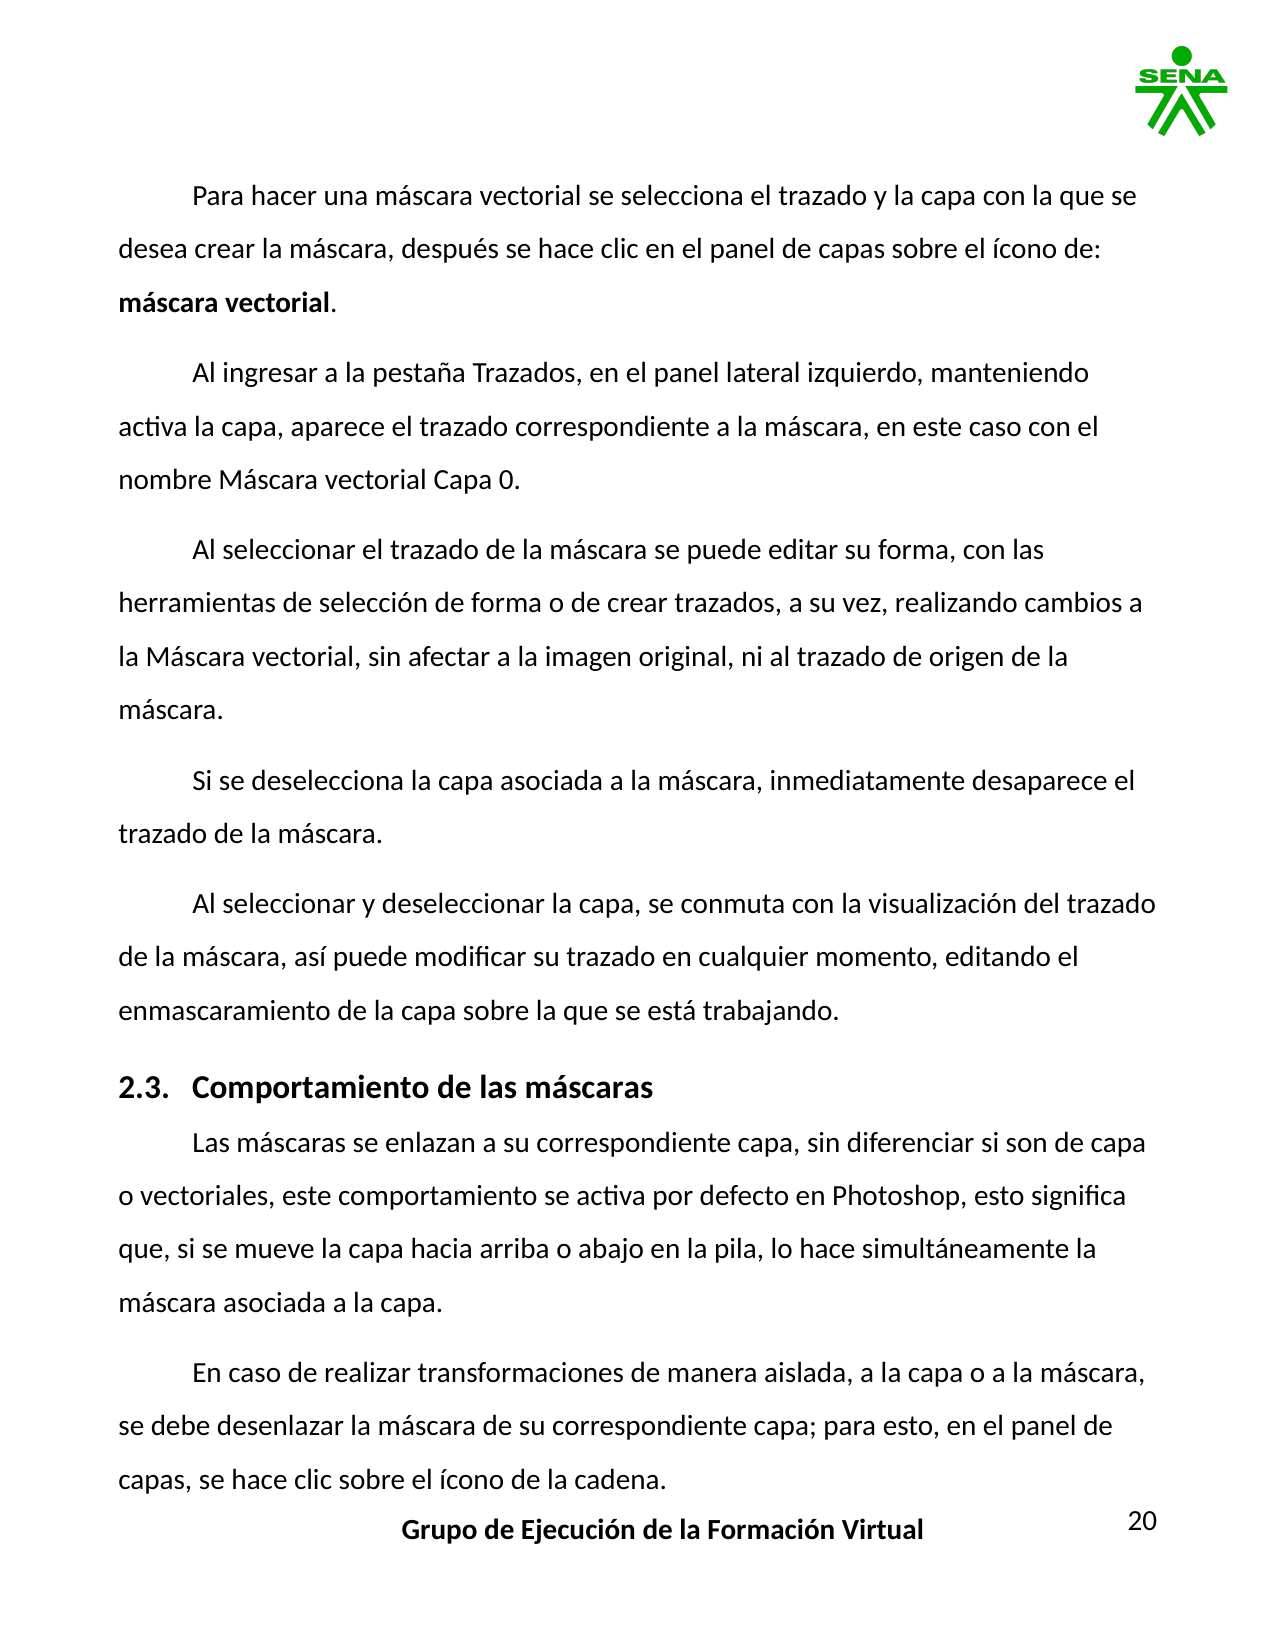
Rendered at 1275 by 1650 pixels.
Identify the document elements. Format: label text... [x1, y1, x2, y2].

text Para hacer una máscara vectorial se selecciona el trazado y la capa con la que se desea crear la máscara, después se hace clic en el panel de capas sobre el ícono de: máscara vectorial. [118, 177, 1157, 320]
text Si se deselecciona la capa asociada a la máscara, inmediatamente desaparece el trazado de la máscara. [118, 762, 1157, 851]
picture [1135, 46, 1228, 136]
subtitle Comportamiento de las máscaras [118, 1066, 1157, 1107]
text En caso de realizar transformaciones de manera aislada, a la capa o a la máscara, se debe desenlazar la máscara de su correspondiente capa; para esto, en el panel de capas, se hace clic sobre el ícono de la cadena. [118, 1354, 1157, 1497]
text Al ingresar a la pestaña Trazados, en el panel lateral izquierdo, manteniendo activa la capa, aparece el trazado correspondiente a la máscara, en este caso con el nombre Máscara vectorial Capa 0. [118, 354, 1157, 497]
text Al seleccionar el trazado de la máscara se puede editar su forma, con las herramientas de selección de forma o de crear trazados, a su vez, realizando cambios a la Máscara vectorial, sin afectar a la imagen original, ni al trazado de origen de la máscara. [118, 531, 1157, 727]
text Las máscaras se enlazan a su correspondiente capa, sin diferenciar si son de capa o vectoriales, este comportamiento se activa por defecto en Photoshop, esto significa que, si se mueve la capa hacia arriba o abajo en la pila, lo hace simultáneamente la máscara asociada a la capa. [118, 1124, 1157, 1319]
text Al seleccionar y deseleccionar la capa, se conmuta con la visualización del trazado de la máscara, así puede modificar su trazado en cualquier momento, editando el enmascaramiento de la capa sobre la que se está trabajando. [118, 885, 1157, 1028]
